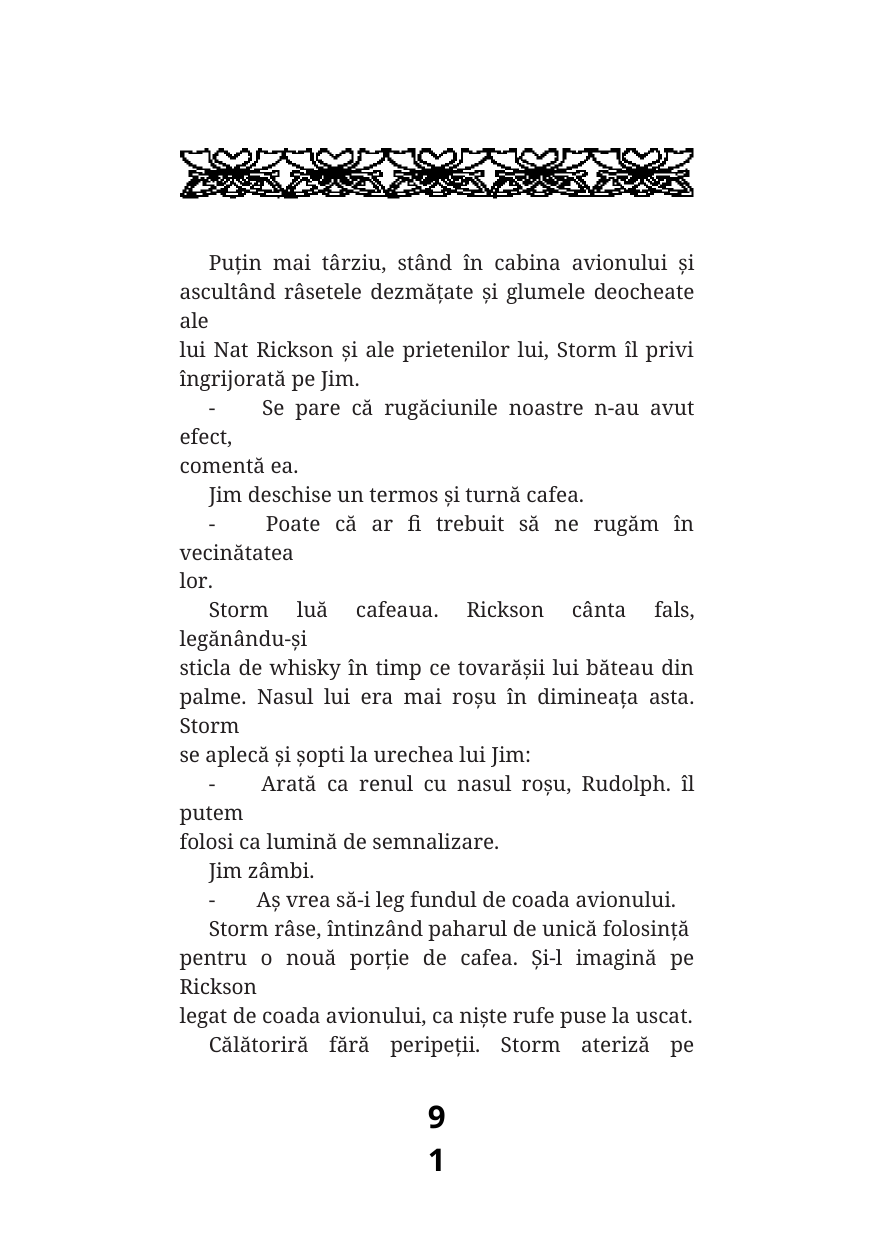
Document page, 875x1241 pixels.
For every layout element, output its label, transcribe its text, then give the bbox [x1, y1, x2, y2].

text Puţin mai târziu, stând în cabina avionului şi ascultând râsetele dezmăţate şi glumele deocheate ale lui Nat Rickson şi ale prietenilor lui, Storm îl privi îngrijorată pe Jim. [179, 247, 695, 392]
picture [180, 148, 694, 199]
list Poate că ar fi trebuit să ne rugăm în vecinătatea lor. [179, 508, 695, 595]
list Arată ca renul cu nasul roşu, Rudolph. îl putem folosi ca lumină de semnalizare. [179, 768, 695, 855]
text Jim deschise un termos şi turnă cafea. [179, 479, 697, 508]
list Aş vrea să-i leg fundul de coada avionului. [179, 884, 697, 913]
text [179, 1029, 695, 1058]
text Storm râse, întinzând paharul de unică folosinţă [179, 913, 697, 942]
list Se pare că rugăciunile noastre n-au avut efect, comentă ea. [179, 392, 695, 479]
text pentru o nouă porţie de cafea. Şi-l imagină pe Rickson legat de coada avionului, ca nişte rufe puse la uscat. [179, 942, 695, 1029]
text Storm luă cafeaua. Rickson cânta fals, legănându-şi sticla de whisky în timp ce tovarăşii lui băteau din palme. Nasul lui era mai roşu în dimineaţa asta. Storm se aplecă şi şopti la urechea lui Jim: [179, 595, 695, 768]
text Jim zâmbi. [179, 855, 697, 884]
